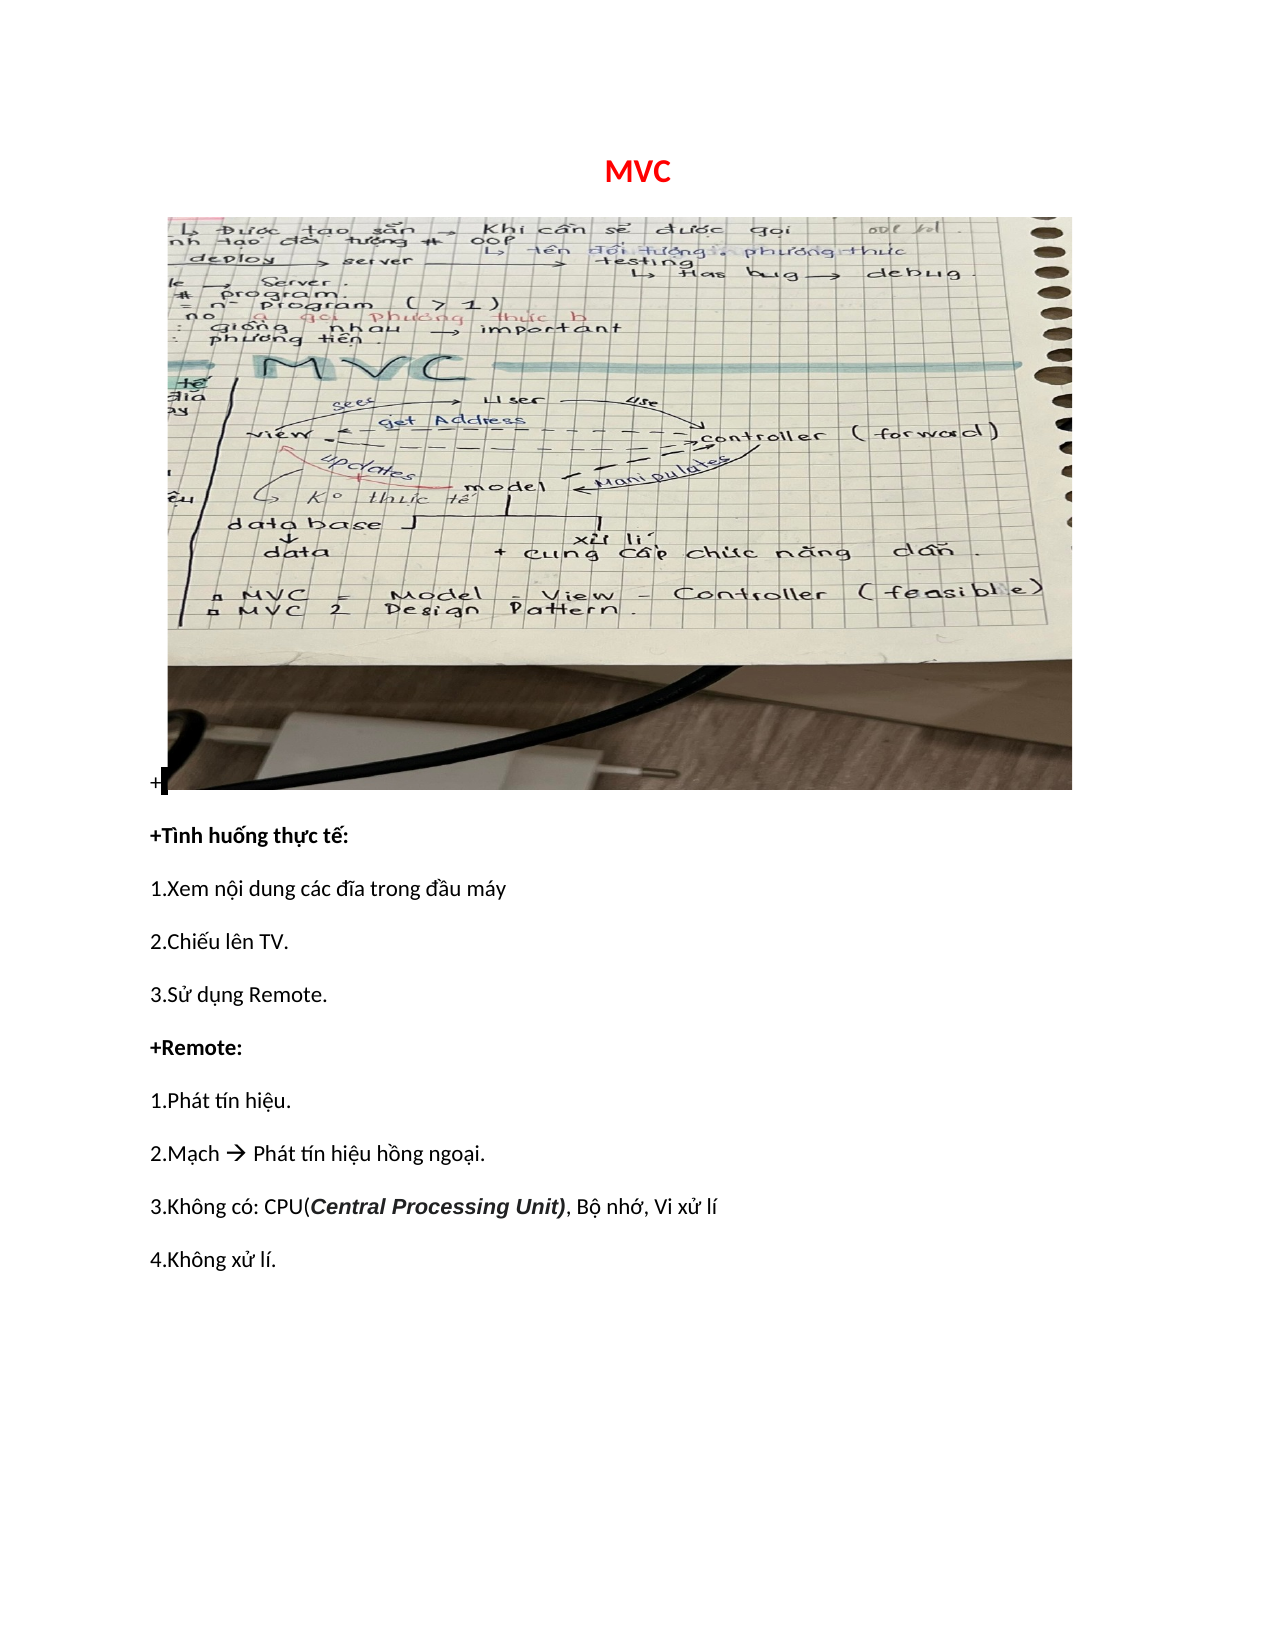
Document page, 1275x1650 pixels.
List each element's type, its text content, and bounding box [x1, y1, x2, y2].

text 2.Chiếu lên TV. [150, 927, 1125, 955]
text 1.Xem nội dung các đĩa trong đầu máy [150, 874, 1125, 902]
text 3.Không có: CPU(Central Processing Unit), Bộ nhớ, Vi xử lí [150, 1192, 1125, 1220]
picture [167, 217, 1073, 790]
text MVC [150, 150, 1125, 191]
text 2.Mạch Phát tín hiệu hồng ngoại. [150, 1139, 1125, 1167]
text 4.Không xử lí. [150, 1245, 1125, 1273]
text +Remote: [150, 1033, 1125, 1061]
text +Tình huống thực tế: [150, 821, 1125, 849]
text 3.Sử dụng Remote. [150, 980, 1125, 1008]
text 1.Phát tín hiệu. [150, 1086, 1125, 1114]
